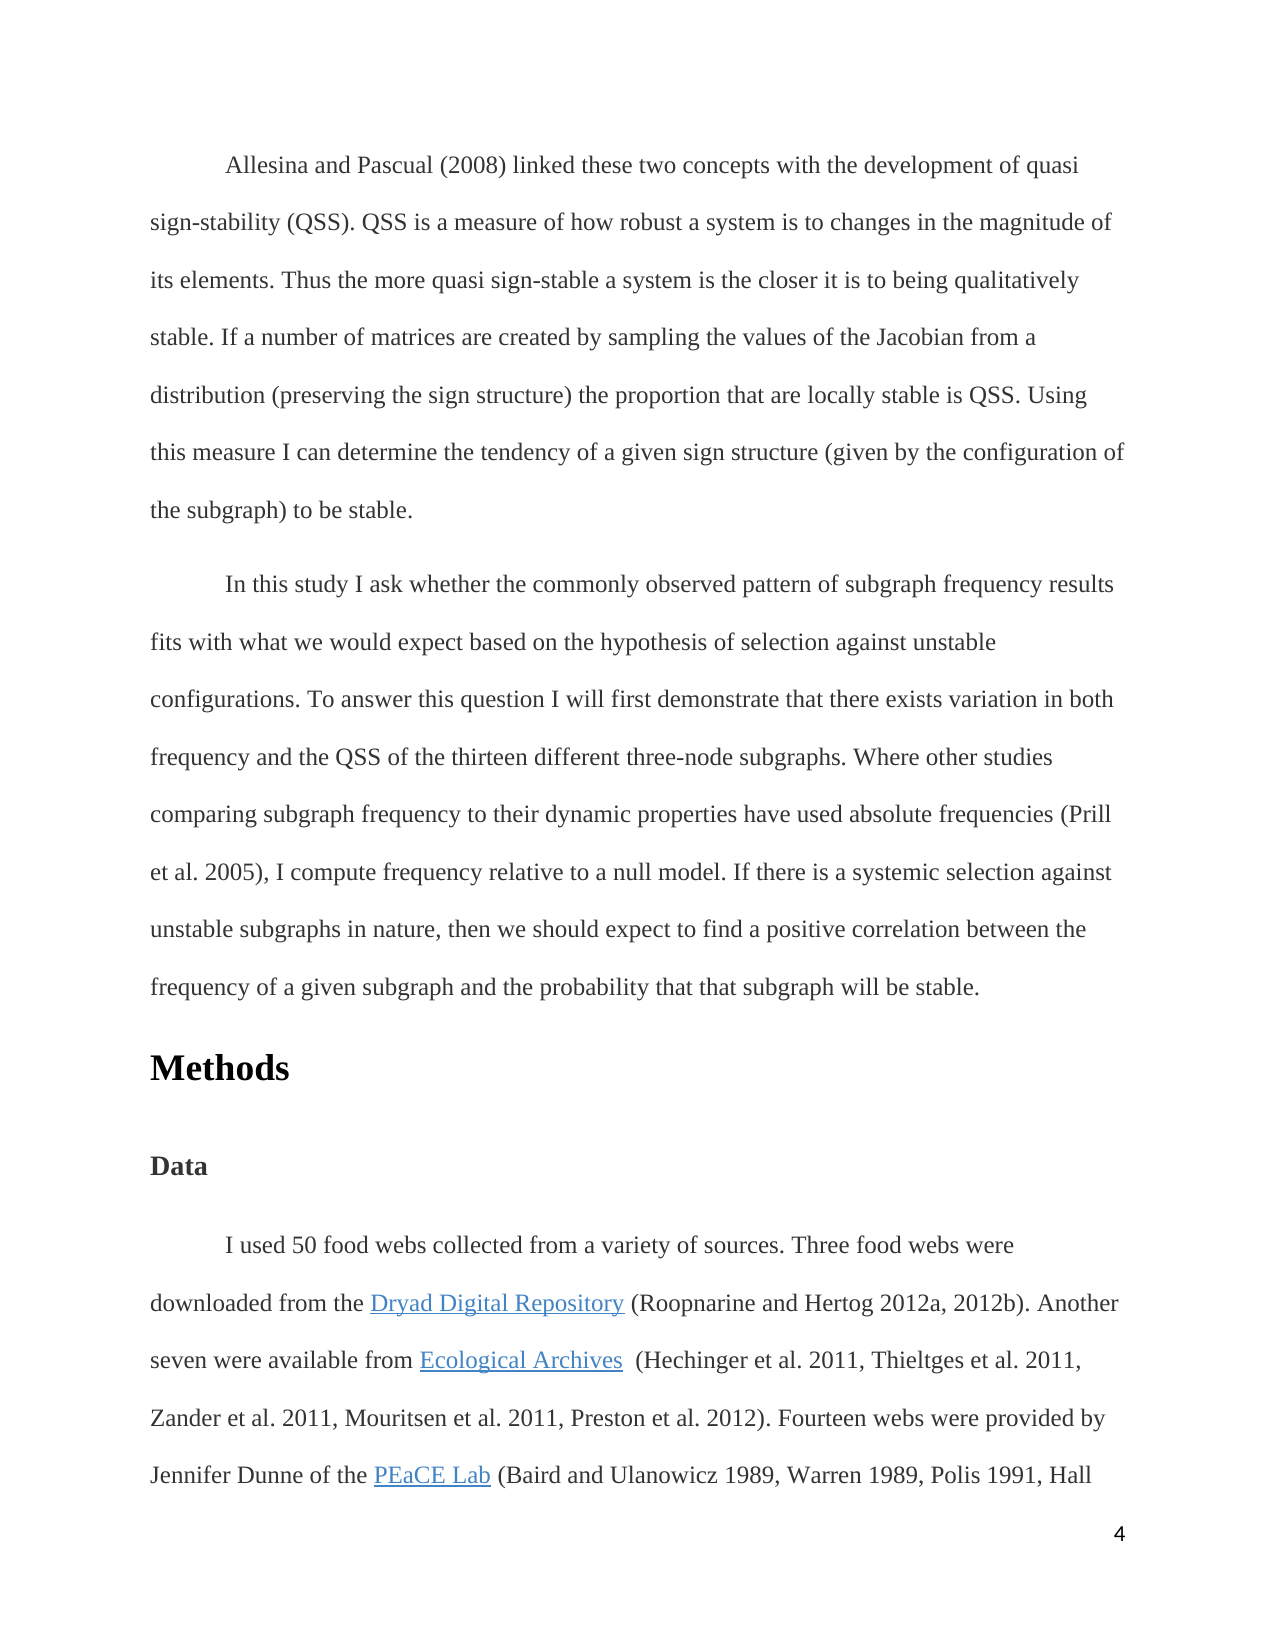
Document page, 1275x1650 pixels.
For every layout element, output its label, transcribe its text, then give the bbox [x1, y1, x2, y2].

text Data [150, 1149, 1125, 1181]
text Methods [150, 1046, 1125, 1089]
text In this study I ask whether the commonly observed pattern of subgraph frequency results fits with what we would expect based on the hypothesis of selection against unstable configurations. To answer this question I will first demonstrate that there exists variation in both frequency and the QSS of the thirteen different three-node subgraphs. Where other studies comparing subgraph frequency to their dynamic properties have used absolute frequencies (Prill et al. 2005), I compute frequency relative to a null model. If there is a systemic selection against unstable subgraphs in nature, then we should expect to find a positive correlation between the frequency of a given subgraph and the probability that that subgraph will be stable. [150, 569, 1125, 1000]
text Allesina and Pascual (2008) linked these two concepts with the development of quasi sign-stability (QSS). QSS is a measure of how robust a system is to changes in the magnitude of its elements. Thus the more quasi sign-stable a system is the closer it is to being qualitatively stable. If a number of matrices are created by sampling the values of the Jacobian from a distribution (preserving the sign structure) the proportion that are locally stable is QSS. Using this measure I can determine the tendency of a given sign structure (given by the configuration of the subgraph) to be stable. [150, 150, 1125, 524]
